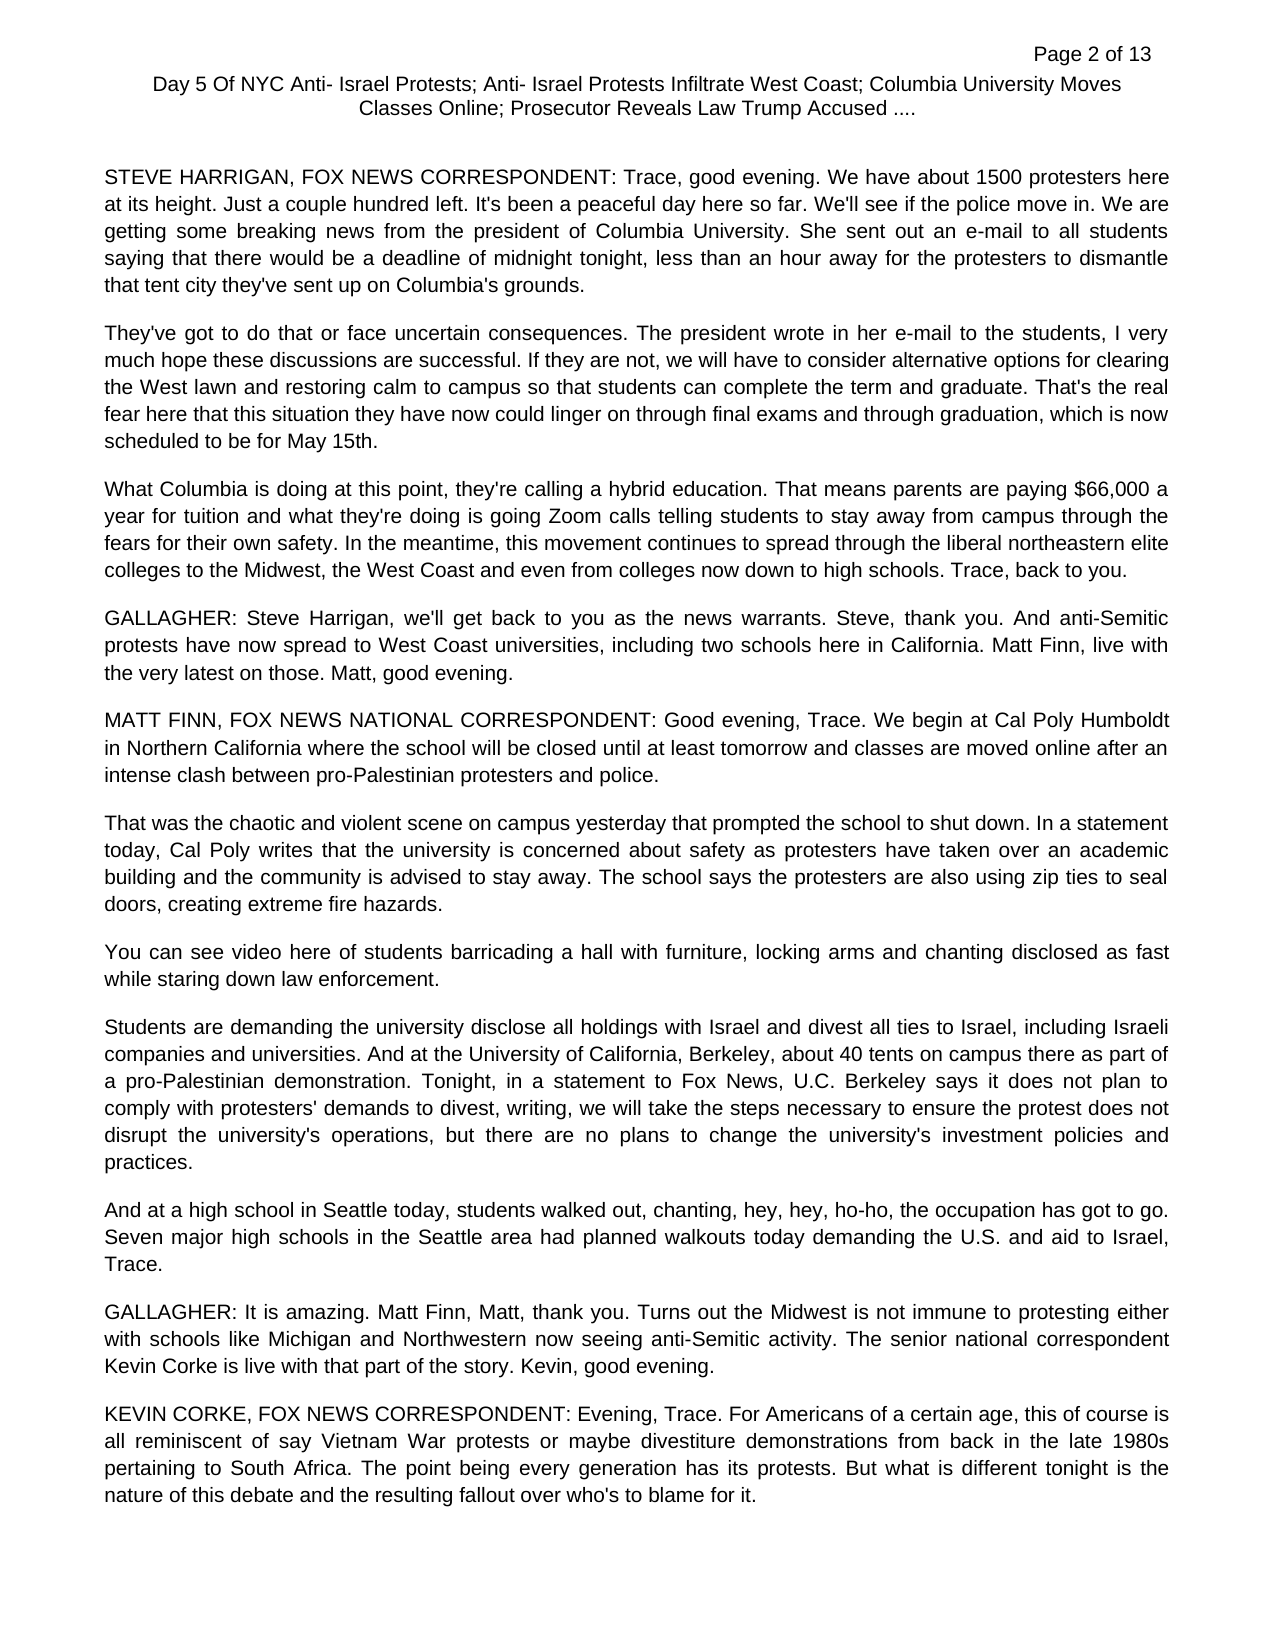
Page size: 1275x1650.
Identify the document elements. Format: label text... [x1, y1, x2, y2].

text And at a high school in Seattle today, students walked out, chanting, hey, hey, ho-ho, the occupation has got to go. Seven major high schools in the Seattle area had planned walkouts today demanding the U.S. and aid to Israel, Trace. [104, 1195, 1171, 1276]
text Students are demanding the university disclose all holdings with Israel and divest all ties to Israel, including Israeli companies and universities. And at the University of California, Berkeley, about 40 tents on campus there as part of a pro-Palestinian demonstration. Tonight, in a statement to Fox News, U.C. Berkeley says it does not plan to comply with protesters' demands to divest, writing, we will take the steps necessary to ensure the protest does not disrupt the university's operations, but there are no plans to change the university's investment policies and practices. [104, 1011, 1171, 1174]
text What Columbia is doing at this point, they're calling a hybrid education. That means parents are paying $66,000 a year for tuition and what they're doing is going Zoom calls telling students to stay away from campus through the fears for their own safety. In the meantime, this movement continues to spread through the liberal northeastern elite colleges to the Midwest, the West Coast and even from colleges now down to high schools. Trace, back to you. [104, 474, 1171, 582]
text STEVE HARRIGAN, FOX NEWS CORRESPONDENT: Trace, good evening. We have about 1500 protesters here at its height. Just a couple hundred left. It's been a peaceful day here so far. We'll see if the police move in. We are getting some breaking news from the president of Columbia University. She sent out an e-mail to all students saying that there would be a deadline of midnight tonight, less than an hour away for the protesters to dismantle that tent city they've sent up on Columbia's grounds. [104, 161, 1171, 297]
text That was the chaotic and violent scene on campus yesterday that prompted the school to shut down. In a statement today, Cal Poly writes that the university is concerned about safety as protesters have taken over an academic building and the community is advised to stay away. The school says the protesters are also using zip ties to seal doors, creating extreme fire hazards. [104, 807, 1171, 916]
text MATT FINN, FOX NEWS NATIONAL CORRESPONDENT: Good evening, Trace. We begin at Cal Poly Humboldt in Northern California where the school will be closed until at least tomorrow and classes are moved online after an intense clash between pro-Palestinian protesters and police. [104, 705, 1171, 786]
text GALLAGHER: Steve Harrigan, we'll get back to you as the news warrants. Steve, thank you. And anti-Semitic protests have now spread to West Coast universities, including two schools here in California. Matt Finn, live with the very latest on those. Matt, good evening. [104, 603, 1171, 684]
text They've got to do that or face uncertain consequences. The president wrote in her e-mail to the students, I very much hope these discussions are successful. If they are not, we will have to consider alternative options for clearing the West lawn and restoring calm to campus so that students can complete the term and graduate. That's the real fear here that this situation they have now could linger on through final exams and through graduation, which is now scheduled to be for May 15th. [104, 318, 1171, 453]
text KEVIN CORKE, FOX NEWS CORRESPONDENT: Evening, Trace. For Americans of a certain age, this of course is all reminiscent of say Vietnam War protests or maybe divestiture demonstrations from back in the late 1980s pertaining to South Africa. The point being every generation has its protests. But what is different tonight is the nature of this debate and the resulting fallout over who's to blame for it. [104, 1399, 1171, 1507]
text You can see video here of students barricading a hall with furniture, locking arms and chanting disclosed as fast while staring down law enforcement. [104, 936, 1171, 991]
text GALLAGHER: It is amazing. Matt Finn, Matt, thank you. Turns out the Midwest is not immune to protesting either with schools like Michigan and Northwestern now seeing anti-Semitic activity. The senior national correspondent Kevin Corke is live with that part of the story. Kevin, good evening. [104, 1297, 1171, 1378]
